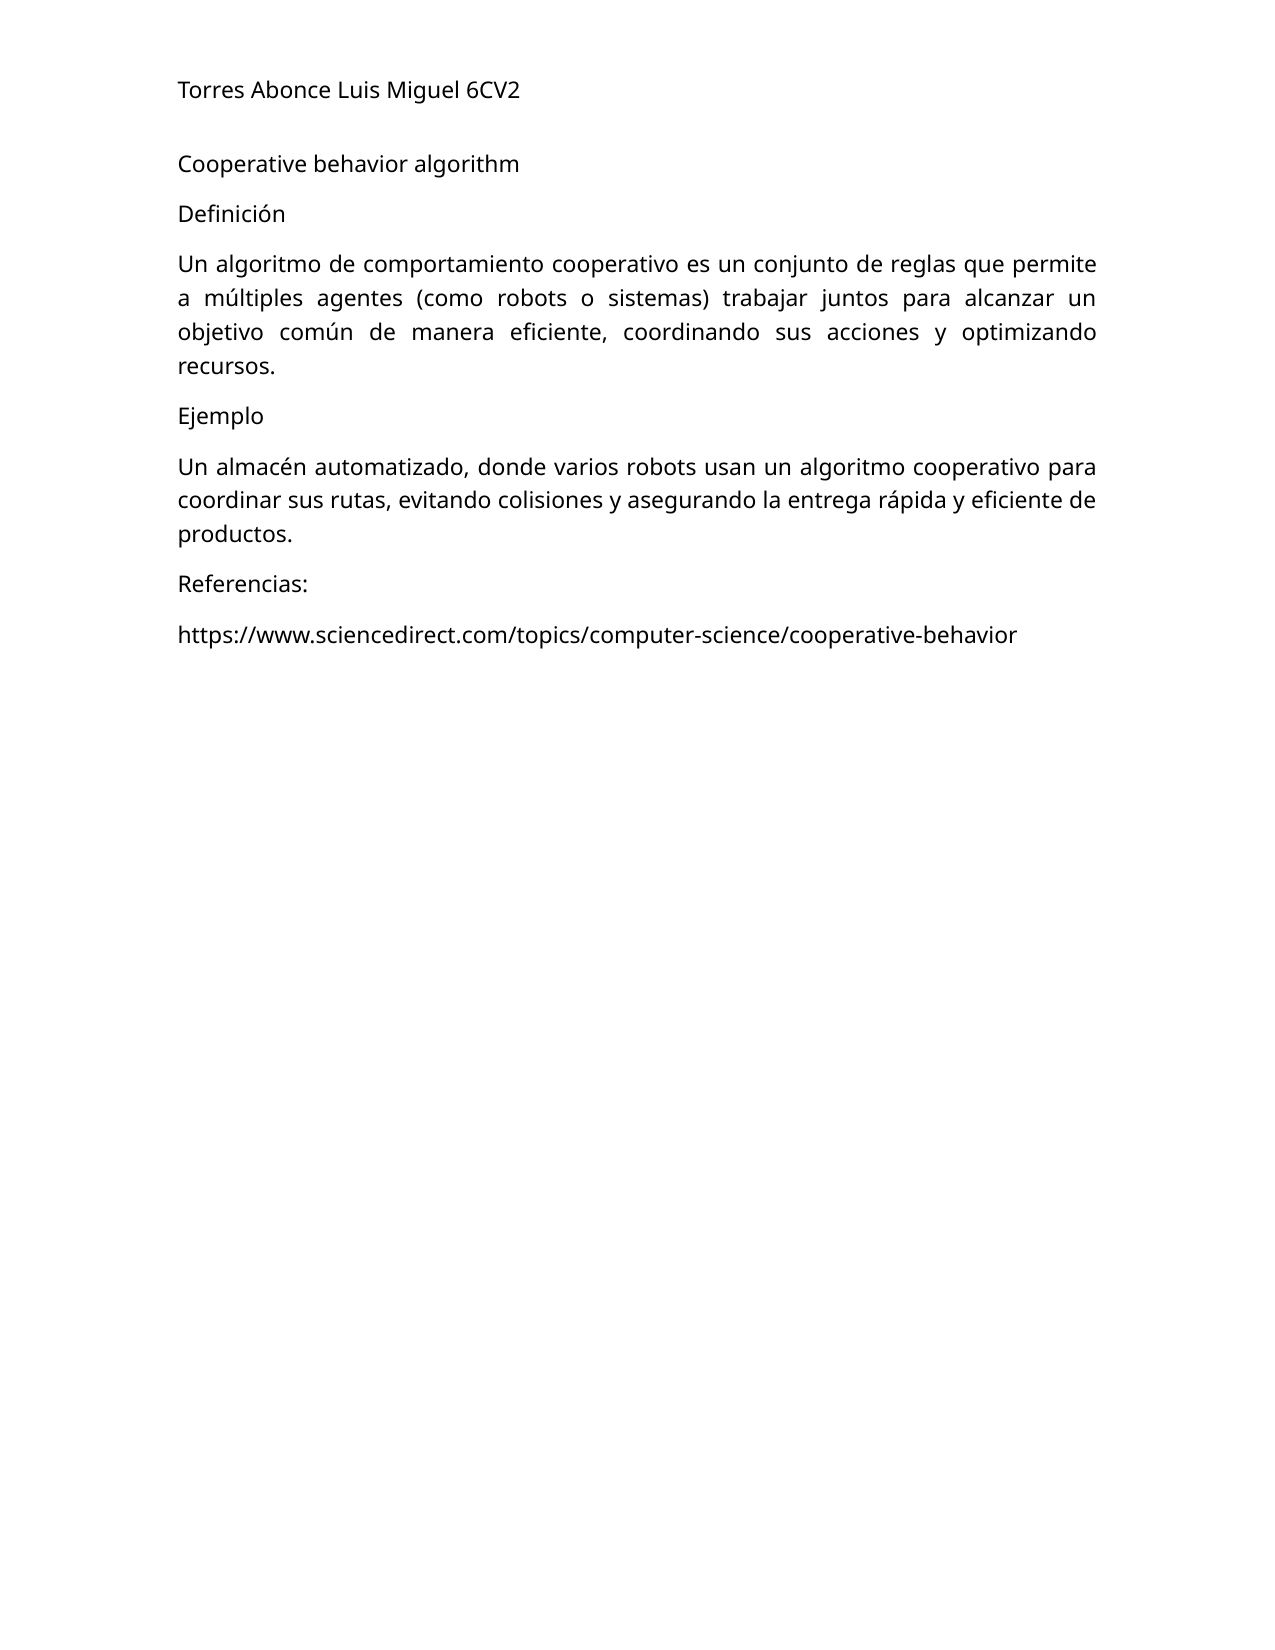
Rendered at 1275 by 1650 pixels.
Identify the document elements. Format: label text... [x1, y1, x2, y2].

text Un almacén automatizado, donde varios robots usan un algoritmo cooperativo para coordinar sus rutas, evitando colisiones y asegurando la entrega rápida y eficiente de productos. [177, 451, 1098, 549]
text Referencias: [177, 568, 1098, 600]
text https://www.sciencedirect.com/topics/computer-science/cooperative-behavior [177, 619, 1098, 650]
text Ejemplo [177, 400, 1098, 431]
text Definición [177, 198, 1098, 229]
text Cooperative behavior algorithm [177, 148, 1098, 179]
text Un algoritmo de comportamiento cooperativo es un conjunto de reglas que permite a múltiples agentes (como robots o sistemas) trabajar juntos para alcanzar un objetivo común de manera eficiente, coordinando sus acciones y optimizando recursos. [177, 248, 1098, 381]
